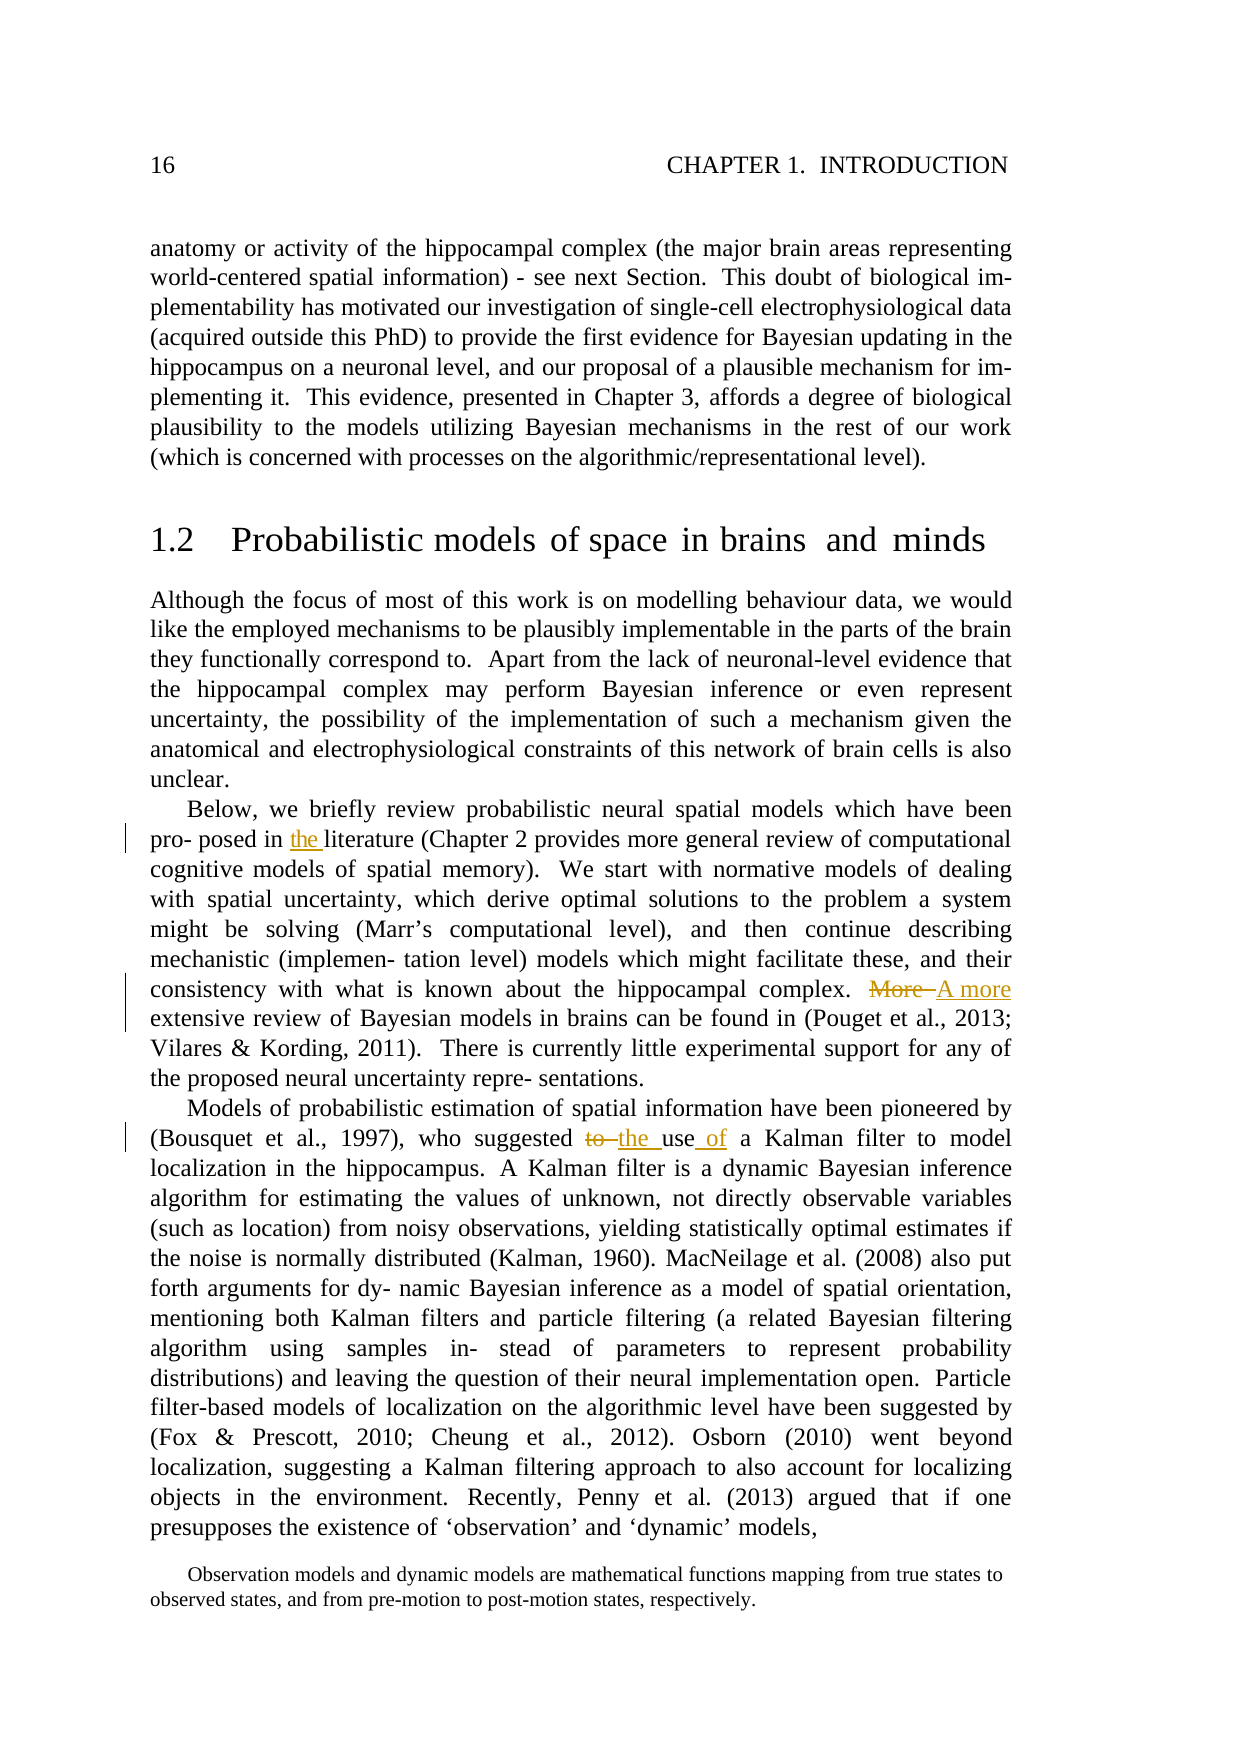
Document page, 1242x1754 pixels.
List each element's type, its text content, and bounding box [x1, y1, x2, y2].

text Models of probabilistic estimation of spatial information have been pioneered by (Bousquet et al., 1997), who suggested use a Kalman filter to model localization in the hippocampus. A Kalman filter is a dynamic Bayesian inference algorithm for estimating the values of unknown, not directly observable variables (such as location) from noisy observations, yielding statistically optimal estimates if the noise is normally distributed (Kalman, 1960). MacNeilage et al. (2008) also put forth arguments for dy- namic Bayesian inference as a model of spatial orientation, mentioning both Kalman filters and particle filtering (a related Bayesian filtering algorithm using samples in- stead of parameters to represent probability distributions) and leaving the question of their neural implementation open. Particle filter-based models of localization on the algorithmic level have been suggested by (Fox & Prescott, 2010; Cheung et al., 2012). Osborn (2010) went beyond localization, suggesting a Kalman filtering approach to also account for localizing objects in the environment. Recently, Penny et al. (2013) argued that if one presupposes the existence of ‘observation’ and ‘dynamic’ models, [150, 1093, 1012, 1541]
text Below, we briefly review probabilistic neural spatial models which have been pro- posed in literature (Chapter 2 provides more general review of computational cognitive models of spatial memory). We start with normative models of dealing with spatial uncertainty, which derive optimal solutions to the problem a system might be solving (Marr’s computational level), and then continue describing mechanistic (implemen- tation level) models which might facilitate these, and their consistency with what is known about the hippocampal complex. extensive review of Bayesian models in brains can be found in (Pouget et al., 2013; Vilares & Kording, 2011). There is currently little experimental support for any of the proposed neural uncertainty repre- sentations. [150, 794, 1012, 1092]
text Observation models and dynamic models are mathematical functions mapping from true states to observed states, and from pre-motion to post-motion states, respectively. [150, 1562, 1011, 1611]
text 1.2 Probabilistic models of space in brains and minds [150, 518, 995, 559]
text 16 CHAPTER 1. INTRODUCTION [150, 150, 1012, 178]
text Although the focus of most of this work is on modelling behaviour data, we would like the employed mechanisms to be plausibly implementable in the parts of the brain they functionally correspond to. Apart from the lack of neuronal-level evidence that the hippocampal complex may perform Bayesian inference or even represent uncertainty, the possibility of the implementation of such a mechanism given the anatomical and electrophysiological constraints of this network of brain cells is also unclear. [150, 585, 1012, 793]
text anatomy or activity of the hippocampal complex (the major brain areas representing world-centered spatial information) - see next Section. This doubt of biological im- plementability has motivated our investigation of single-cell electrophysiological data (acquired outside this PhD) to provide the first evidence for Bayesian updating in the hippocampus on a neuronal level, and our proposal of a plausible mechanism for im- plementing it. This evidence, presented in Chapter 3, affords a degree of biological plausibility to the models utilizing Bayesian mechanisms in the rest of our work (which is concerned with processes on the algorithmic/representational level). [150, 233, 1012, 471]
